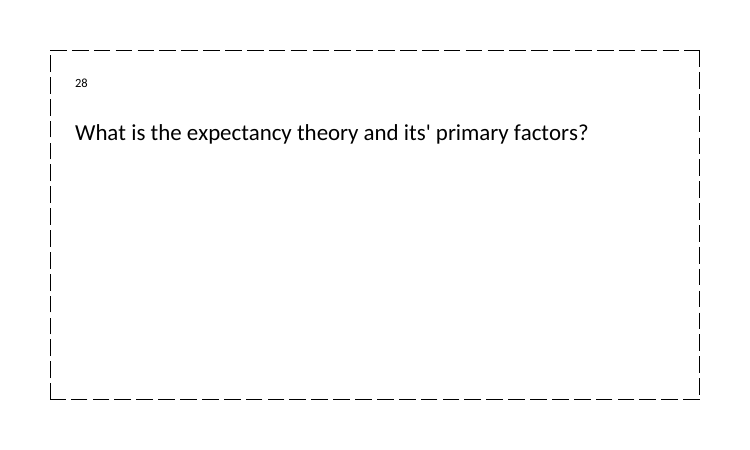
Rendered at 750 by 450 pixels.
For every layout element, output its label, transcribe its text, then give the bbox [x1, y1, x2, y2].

text What is the expectancy theory and its' primary factors? [75, 118, 675, 146]
